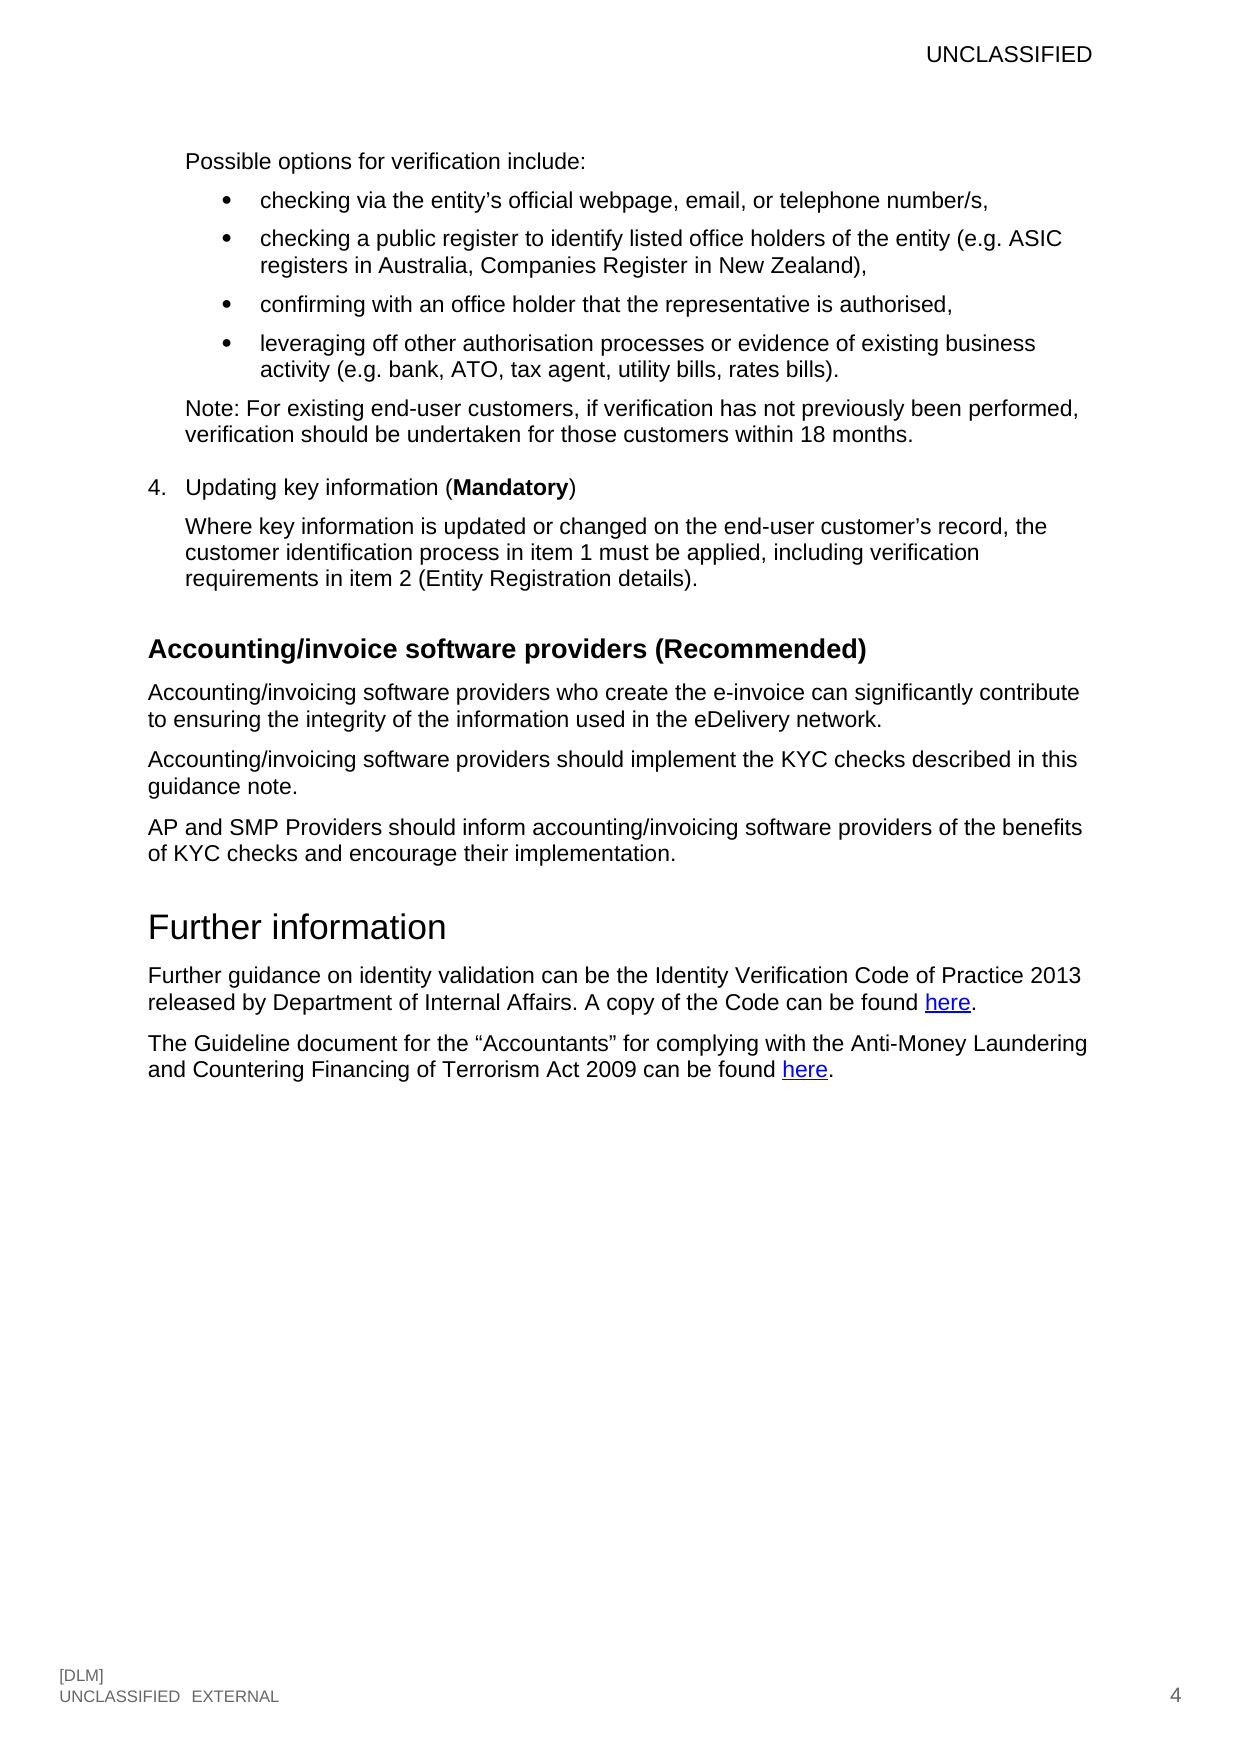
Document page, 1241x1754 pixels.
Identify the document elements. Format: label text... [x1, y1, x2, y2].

text Accounting/invoicing software providers who create the e-invoice can significantly contribute to ensuring the integrity of the information used in the eDelivery network. [148, 679, 1092, 732]
text The Guideline document for the “Accountants” for complying with the Anti-Money Laundering and Countering Financing of Terrorism Act 2009 can be found here. [148, 1029, 1092, 1082]
list leveraging off other authorisation processes or evidence of existing business activity (e.g. bank, ATO, tax agent, utility bills, rates bills). [223, 329, 1092, 382]
list Possible options for verification include: [185, 148, 1092, 174]
subtitle Further information [148, 908, 1092, 948]
text Accounting/invoicing software providers should implement the KYC checks described in this guidance note. [148, 746, 1092, 799]
text Further guidance on identity validation can be the Identity Verification Code of Practice 2013 released by Department of Internal Affairs. A copy of the Code can be found here. [148, 962, 1092, 1015]
text Where key information is updated or changed on the end-user customer’s record, the customer identification process in item 1 must be applied, including verification requirements in item 2 (Entity Registration details). [185, 513, 1092, 592]
list checking via the entity’s official webpage, email, or telephone number/s, [223, 187, 1092, 213]
list confirming with an office holder that the representative is authorised, [223, 291, 1092, 317]
subtitle Accounting/invoice software providers (Recommended) [148, 633, 1092, 664]
text AP and SMP Providers should inform accounting/invoicing software providers of the benefits of KYC checks and encourage their implementation. [148, 814, 1092, 866]
list Updating key information (Mandatory) [148, 474, 1092, 500]
list checking a public register to identify listed office holders of the entity (e.g. ASIC registers in Australia, Companies Register in New Zealand), [223, 225, 1092, 278]
